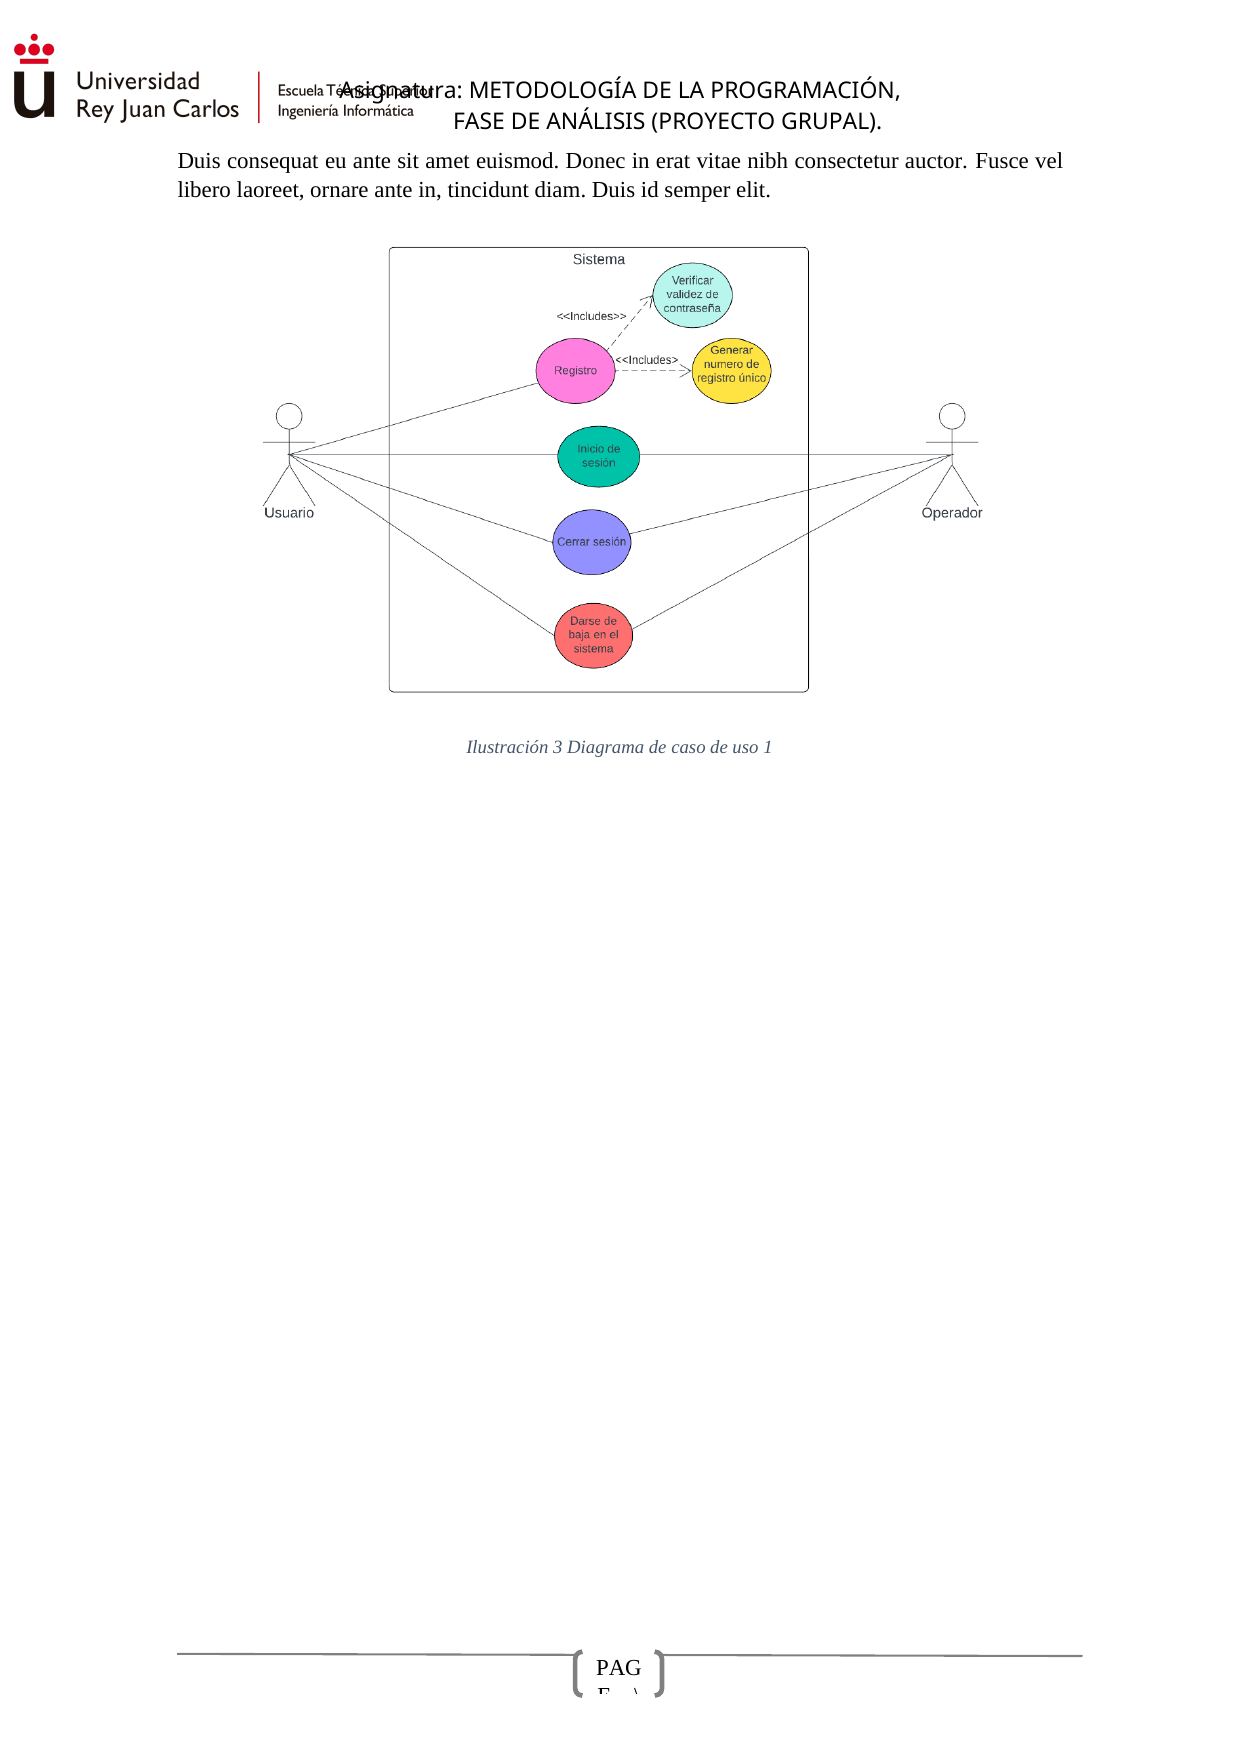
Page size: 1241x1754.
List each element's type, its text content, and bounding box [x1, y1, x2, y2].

picture [185, 221, 1055, 718]
picture [7, 27, 505, 128]
text Ilustración 3 Diagrama de caso de uso 1 [177, 736, 1063, 758]
